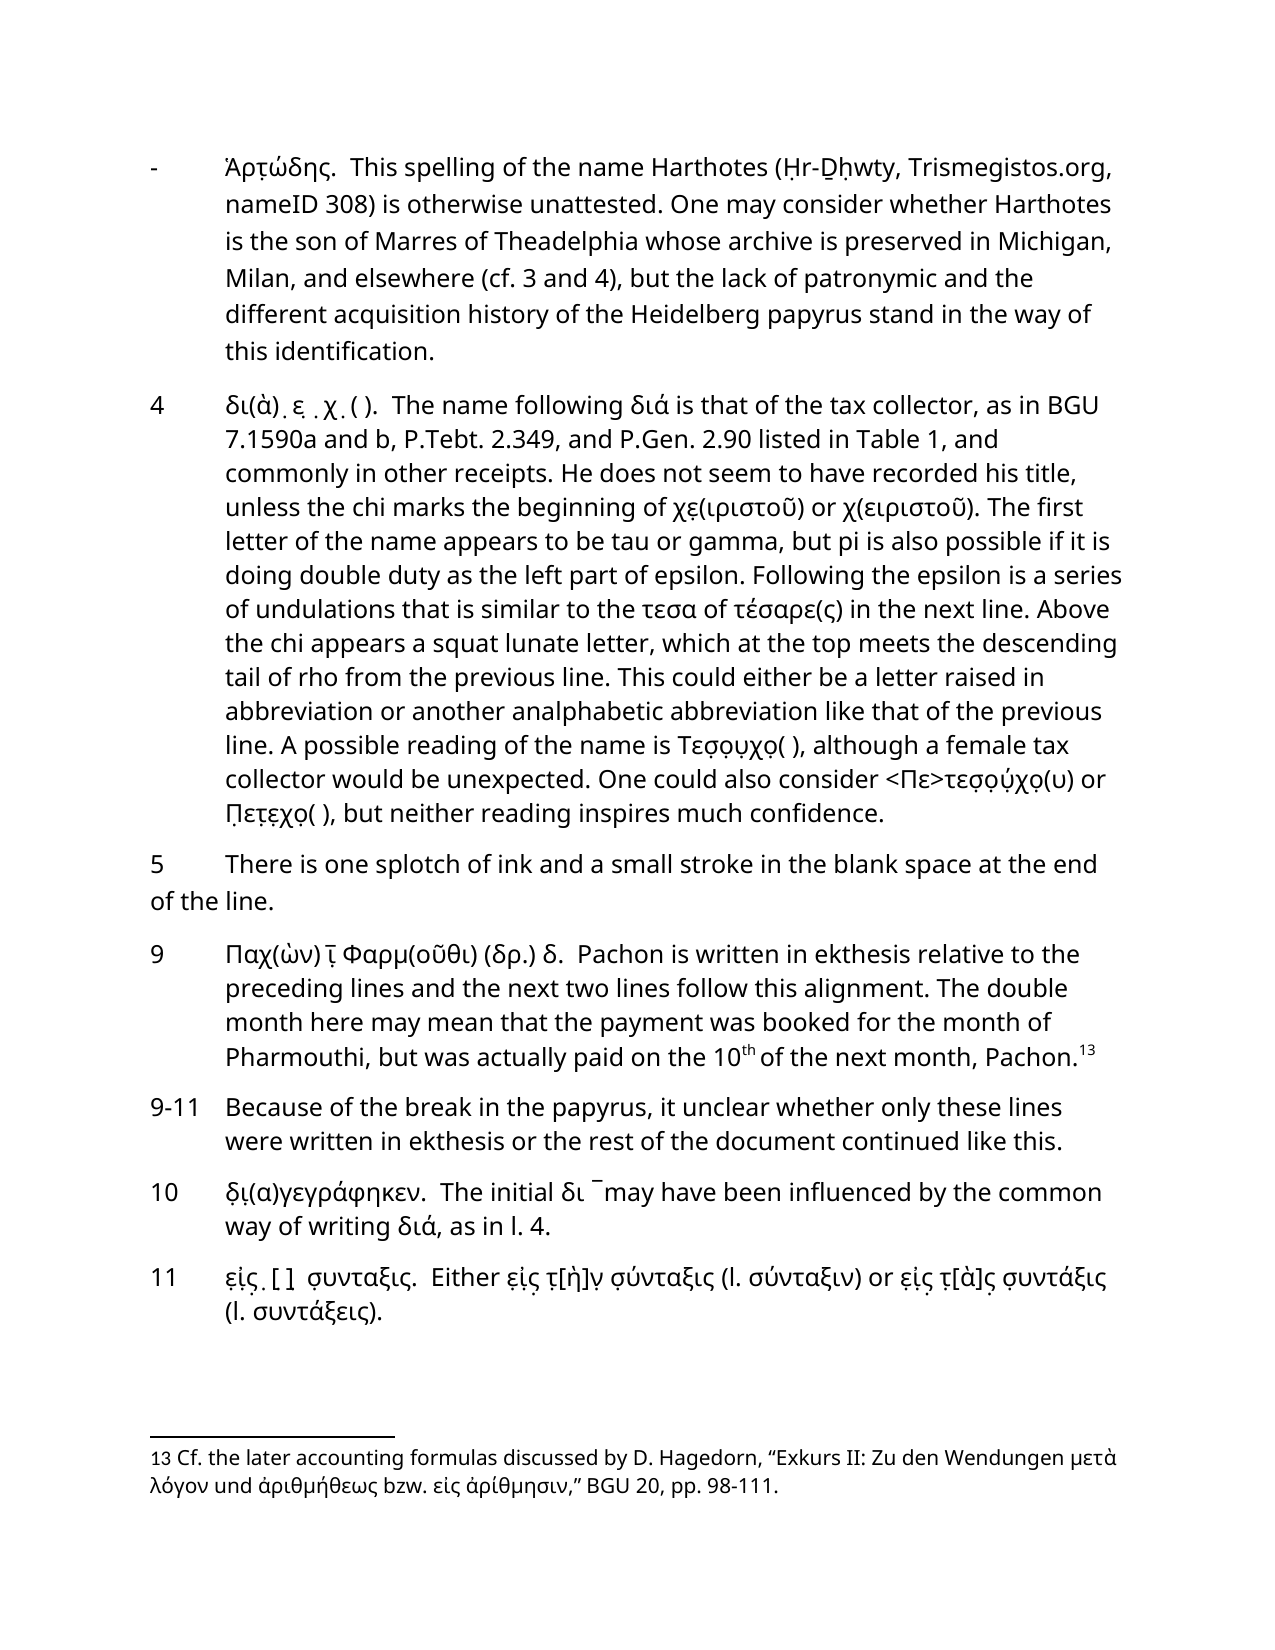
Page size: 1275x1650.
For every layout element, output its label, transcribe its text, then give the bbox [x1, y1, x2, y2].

text 4 δι(ὰ) ̣ε ̣ ̣χ ̣( ). The name following διά is that of the tax collector, as in BGU 7.1590a and b, P.Tebt. 2.349, and P.Gen. 2.90 listed in Table 1, and commonly in other receipts. He does not seem to have recorded his title, unless the chi marks the beginning of χε̣(ιριστοῦ) or χ(ειριστοῦ). The first letter of the name appears to be tau or gamma, but pi is also possible if it is doing double duty as the left part of epsilon. Following the epsilon is a series of undulations that is similar to the τεσα of τέσαρε(ς) in the next line. Above the chi appears a squat lunate letter, which at the top meets the descending tail of rho from the previous line. This could either be a letter raised in abbreviation or another analphabetic abbreviation like that of the previous line. A possible reading of the name is Τεσ̣ο̣υ̣χο̣( ), although a female tax collector would be unexpected. One could also consider <Πε>τεσ̣ο̣ύ̣χο̣(υ) or Π̣ετ̣ε̣χο̣( ), but neither reading inspires much confidence. [150, 387, 1125, 830]
text 9 Παχ(ὼν) ι̣̅ Φαρμ(οῦθι) (δρ.) δ. Pachon is written in ekthesis relative to the preceding lines and the next two lines follow this alignment. The double month here may mean that the payment was booked for the month of Pharmouthi, but was actually paid on the 10th of the next month, Pachon. [150, 937, 1125, 1073]
text 11 ε̣ἰ̣ς̣ ̣[ ̣] ̣ σ̣υνταξις. Either ε̣ἰ̣ς̣ τ̣[ὴ]ν̣ σ̣ύνταξις (l. σύνταξιν) or ε̣ἰ̣ς̣ τ̣[ὰ]ς̣ σ̣υντάξις (l. συντάξεις). [150, 1259, 1125, 1328]
text 10 δ̣ι̣(α)γεγράφηκεν. The initial δι ̅ may have been influenced by the common way of writing διά, as in l. 4. [150, 1175, 1125, 1243]
text 9-11 Because of the break in the papyrus, it unclear whether only these lines were written in ekthesis or the rest of the document continued like this. [150, 1090, 1125, 1158]
text 5 There is one splotch of ink and a small stroke in the blank space at the end of the line. [150, 847, 1125, 918]
text - Ἁρτ̣ώδης. This spelling of the name Harthotes (Ḥr-Ḏḥwty, Trismegistos.org, nameID 308) is otherwise unattested. One may consider whether Harthotes is the son of Marres of Theadelphia whose archive is preserved in Michigan, Milan, and elsewhere (cf. 3 and 4), but the lack of patronymic and the different acquisition history of the Heidelberg papyrus stand in the way of this identification. [150, 150, 1125, 368]
